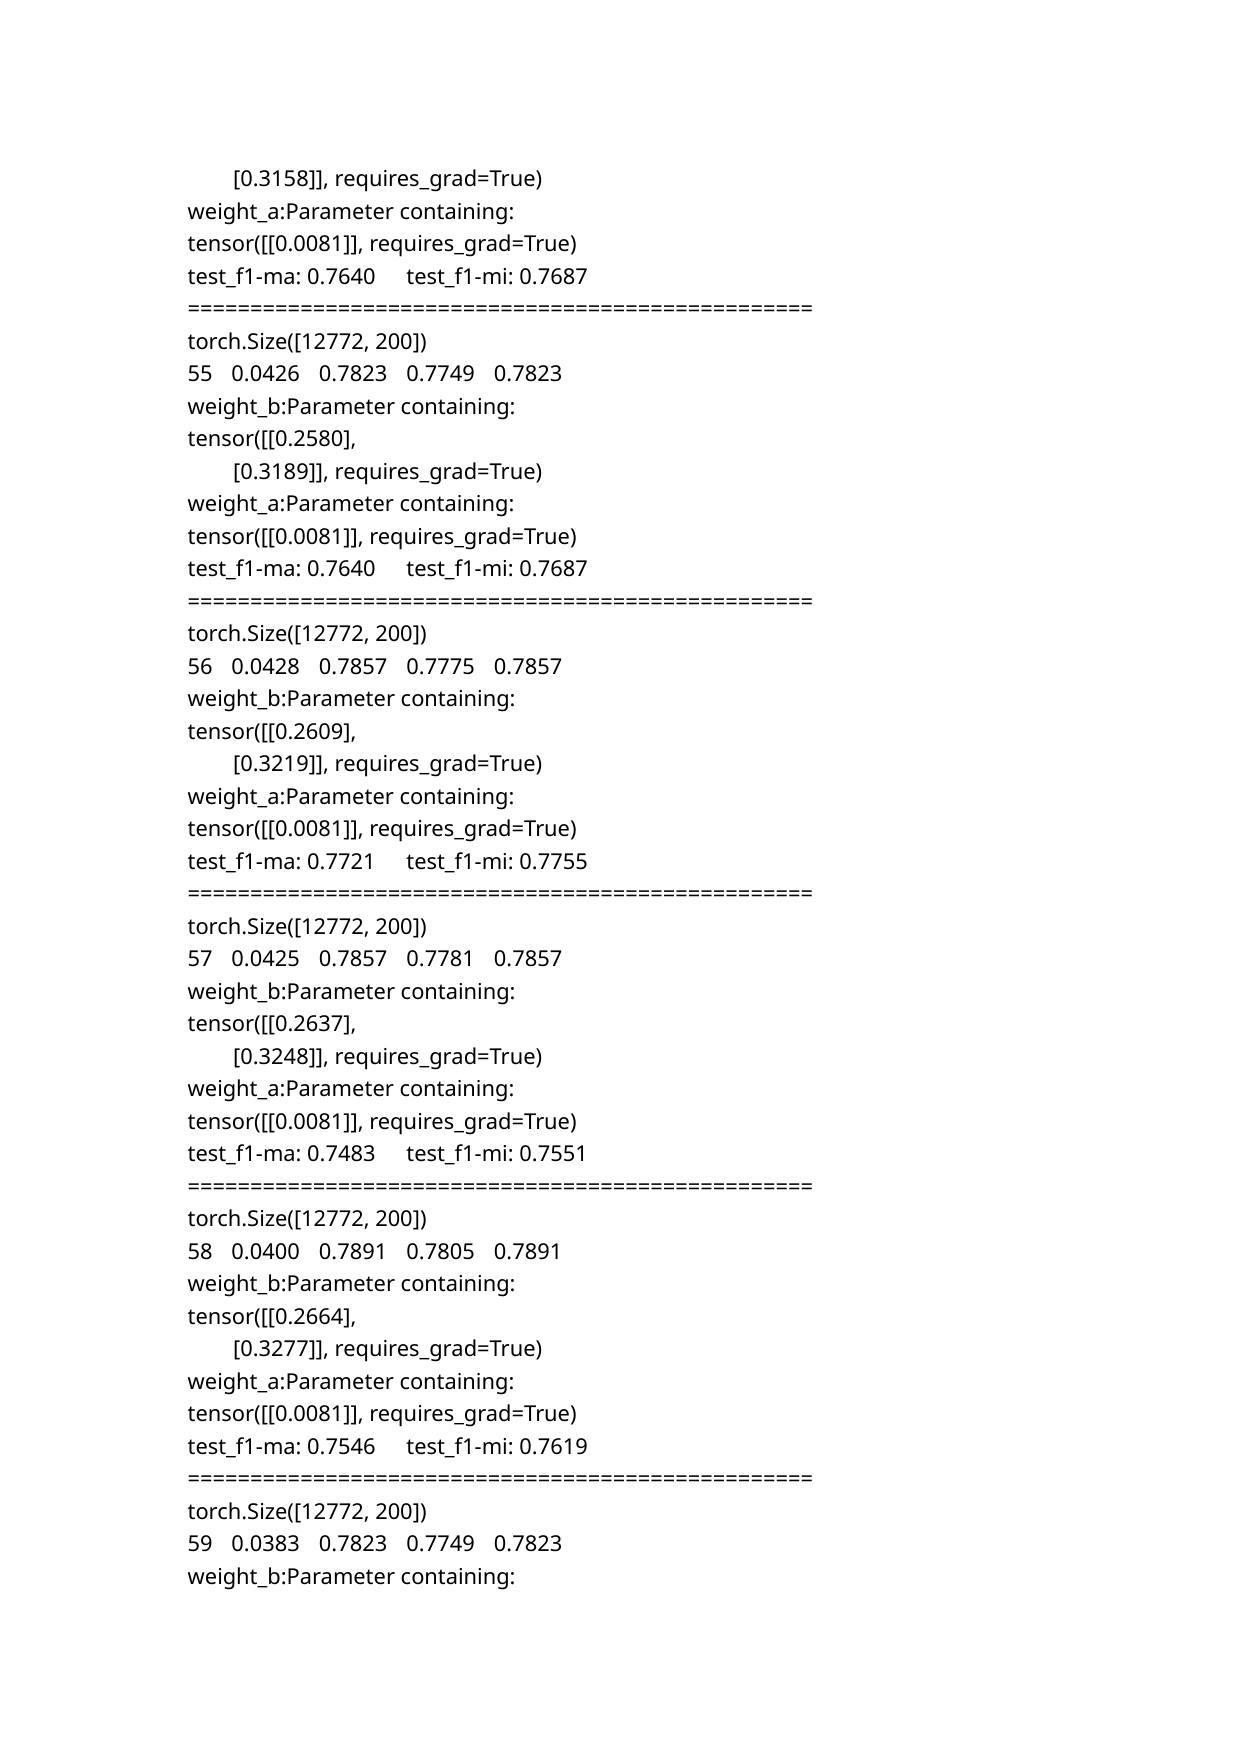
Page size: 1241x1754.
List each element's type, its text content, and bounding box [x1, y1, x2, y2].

text torch.Size([12772, 200]) [187, 324, 1053, 357]
text [0.3189]], requires_grad=True) [187, 454, 1053, 487]
text torch.Size([12772, 200]) [187, 617, 1053, 649]
text weight_a:Parameter containing: [187, 1364, 1053, 1397]
text test_f1-ma: 0.7721 test_f1-mi: 0.7755 [187, 844, 1053, 877]
text ================================================== [187, 1462, 1053, 1494]
text test_f1-ma: 0.7640 test_f1-mi: 0.7687 [187, 259, 1053, 292]
text test_f1-ma: 0.7546 test_f1-mi: 0.7619 [187, 1429, 1053, 1462]
text weight_b:Parameter containing: [187, 1267, 1053, 1299]
text weight_a:Parameter containing: [187, 194, 1053, 227]
text test_f1-ma: 0.7640 test_f1-mi: 0.7687 [187, 552, 1053, 584]
text [0.3277]], requires_grad=True) [187, 1332, 1053, 1364]
text torch.Size([12772, 200]) [187, 909, 1053, 942]
text tensor([[0.2637], [187, 1007, 1053, 1039]
text tensor([[0.2580], [187, 422, 1053, 454]
text 58 0.0400 0.7891 0.7805 0.7891 [187, 1234, 1053, 1267]
text 57 0.0425 0.7857 0.7781 0.7857 [187, 942, 1053, 974]
text ================================================== [187, 877, 1053, 909]
text test_f1-ma: 0.7483 test_f1-mi: 0.7551 [187, 1137, 1053, 1169]
text tensor([[0.0081]], requires_grad=True) [187, 227, 1053, 259]
text weight_b:Parameter containing: [187, 974, 1053, 1007]
text weight_b:Parameter containing: [187, 389, 1053, 422]
text [0.3248]], requires_grad=True) [187, 1039, 1053, 1072]
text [187, 292, 1053, 324]
text weight_a:Parameter containing: [187, 487, 1053, 519]
text weight_a:Parameter containing: [187, 779, 1053, 812]
text torch.Size([12772, 200]) [187, 1494, 1053, 1527]
text 56 0.0428 0.7857 0.7775 0.7857 [187, 649, 1053, 682]
text ================================================== [187, 584, 1053, 617]
text tensor([[0.2609], [187, 714, 1053, 747]
text [0.3219]], requires_grad=True) [187, 747, 1053, 779]
text tensor([[0.0081]], requires_grad=True) [187, 1104, 1053, 1137]
text tensor([[0.0081]], requires_grad=True) [187, 1397, 1053, 1429]
text weight_b:Parameter containing: [187, 682, 1053, 714]
text 55 0.0426 0.7823 0.7749 0.7823 [187, 357, 1053, 389]
text ================================================== [187, 1169, 1053, 1202]
text tensor([[0.0081]], requires_grad=True) [187, 812, 1053, 844]
text tensor([[0.2664], [187, 1299, 1053, 1332]
text weight_b:Parameter containing: [187, 1559, 1053, 1592]
text tensor([[0.0081]], requires_grad=True) [187, 519, 1053, 552]
text torch.Size([12772, 200]) [187, 1202, 1053, 1234]
text 59 0.0383 0.7823 0.7749 0.7823 [187, 1527, 1053, 1559]
text weight_a:Parameter containing: [187, 1072, 1053, 1104]
text [0.3158]], requires_grad=True) [187, 162, 1053, 194]
